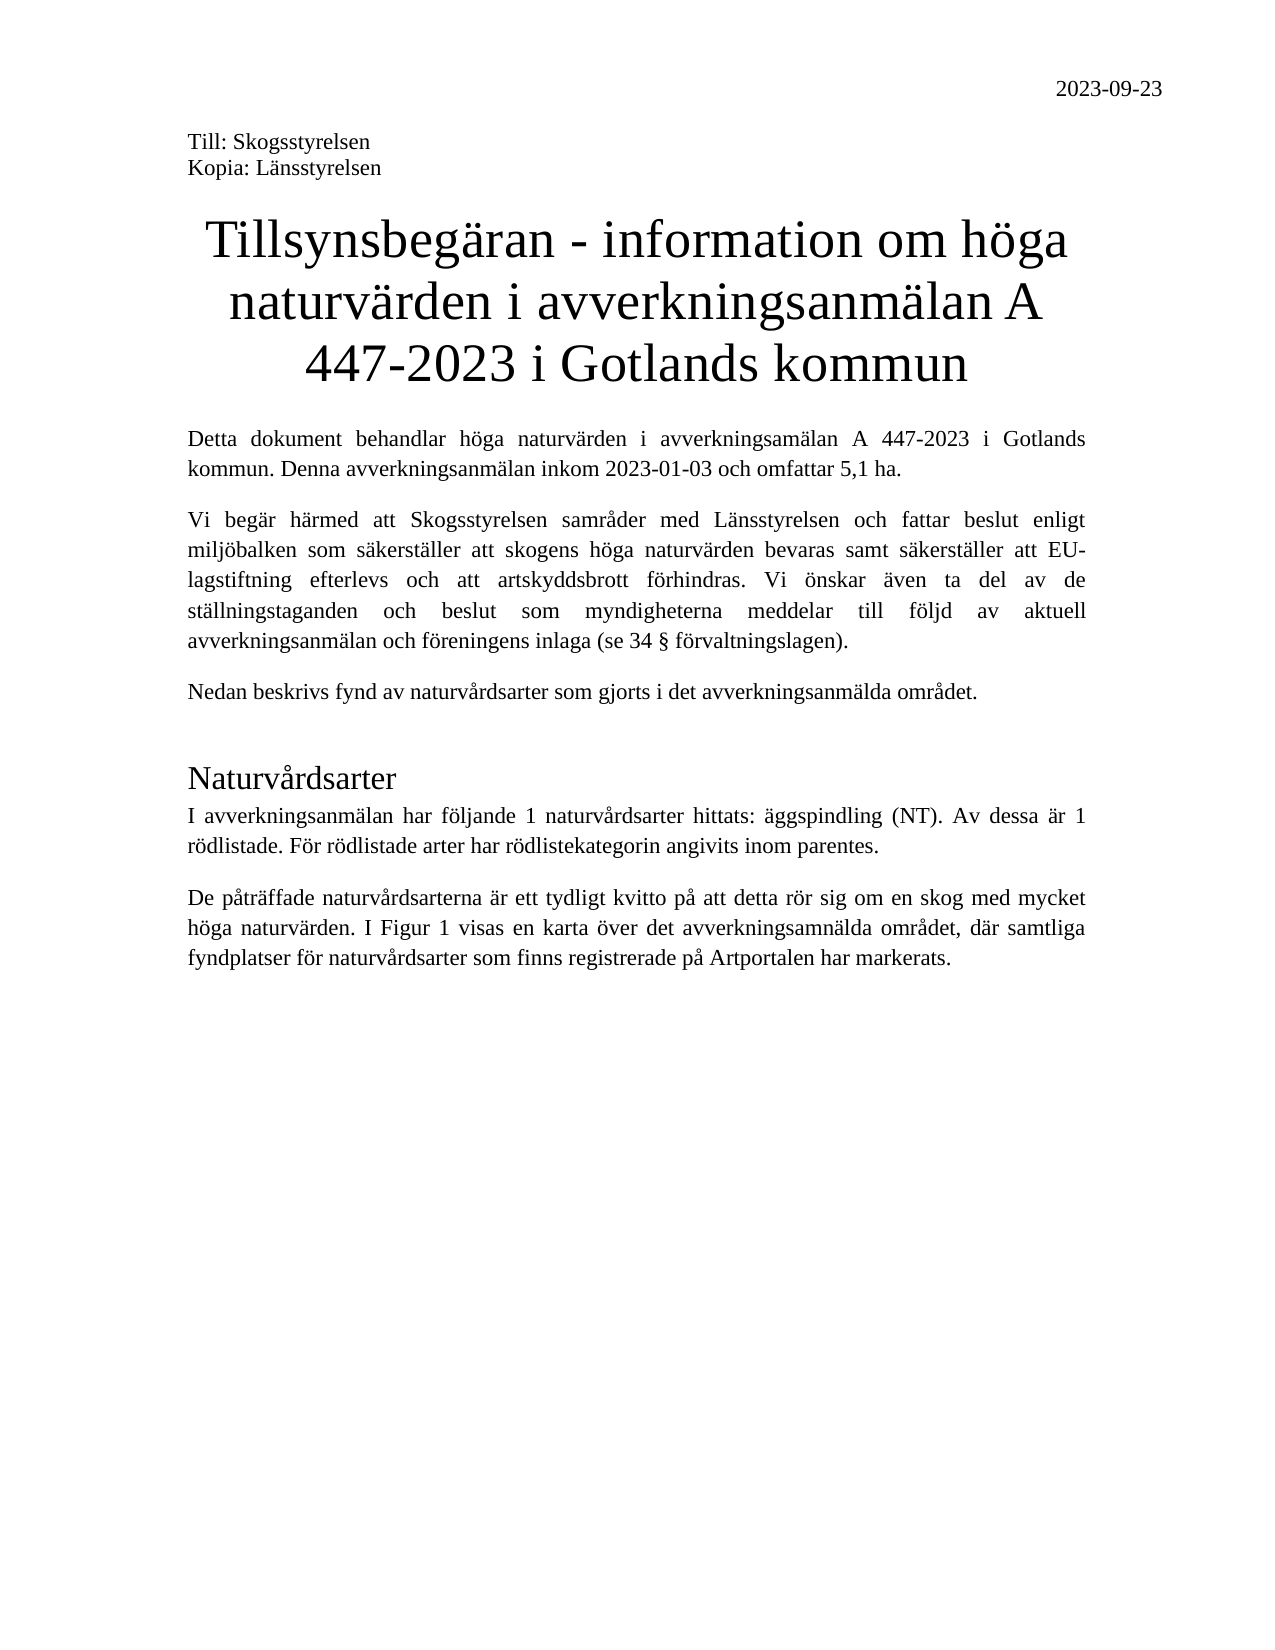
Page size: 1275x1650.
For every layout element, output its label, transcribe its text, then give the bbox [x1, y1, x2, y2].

text Nedan beskrivs fynd av naturvårdsarter som gjorts i det avverkningsanmälda området. [187, 678, 1087, 704]
text Vi begär härmed att Skogsstyrelsen samråder med Länsstyrelsen och fattar beslut enligt miljöbalken som säkerställer att skogens höga naturvärden bevaras samt säkerställer att EU-lagstiftning efterlevs och att artskyddsbrott förhindras. Vi önskar även ta del av de ställningstaganden och beslut som myndigheterna meddelar till följd av aktuell avverkningsanmälan och föreningens inlaga (se 34 § förvaltningslagen). [187, 506, 1087, 653]
subtitle Naturvårdsarter [187, 758, 1087, 797]
text I avverkningsanmälan har följande 1 naturvårdsarter hittats: äggspindling (NT). Av dessa är 1 rödlistade. För rödlistade arter har rödlistekategorin angivits inom parentes. [187, 802, 1087, 859]
text Detta dokument behandlar höga naturvärden i avverkningsamälan A 447-2023 i Gotlands kommun. Denna avverkningsanmälan inkom 2023-01-03 och omfattar 5,1 ha. [187, 425, 1087, 481]
text De påträffade naturvårdsarterna är ett tydligt kvitto på att detta rör sig om en skog med mycket höga naturvärden. I Figur 1 visas en karta över det avverkningsamnälda området, där samtliga fyndplatser för naturvårdsarter som finns registrerade på Artportalen har markerats. [187, 883, 1087, 970]
title Tillsynsbegäran - information om höga naturvärden i avverkningsanmälan A 447-2023 i Gotlands kommun [187, 207, 1087, 394]
